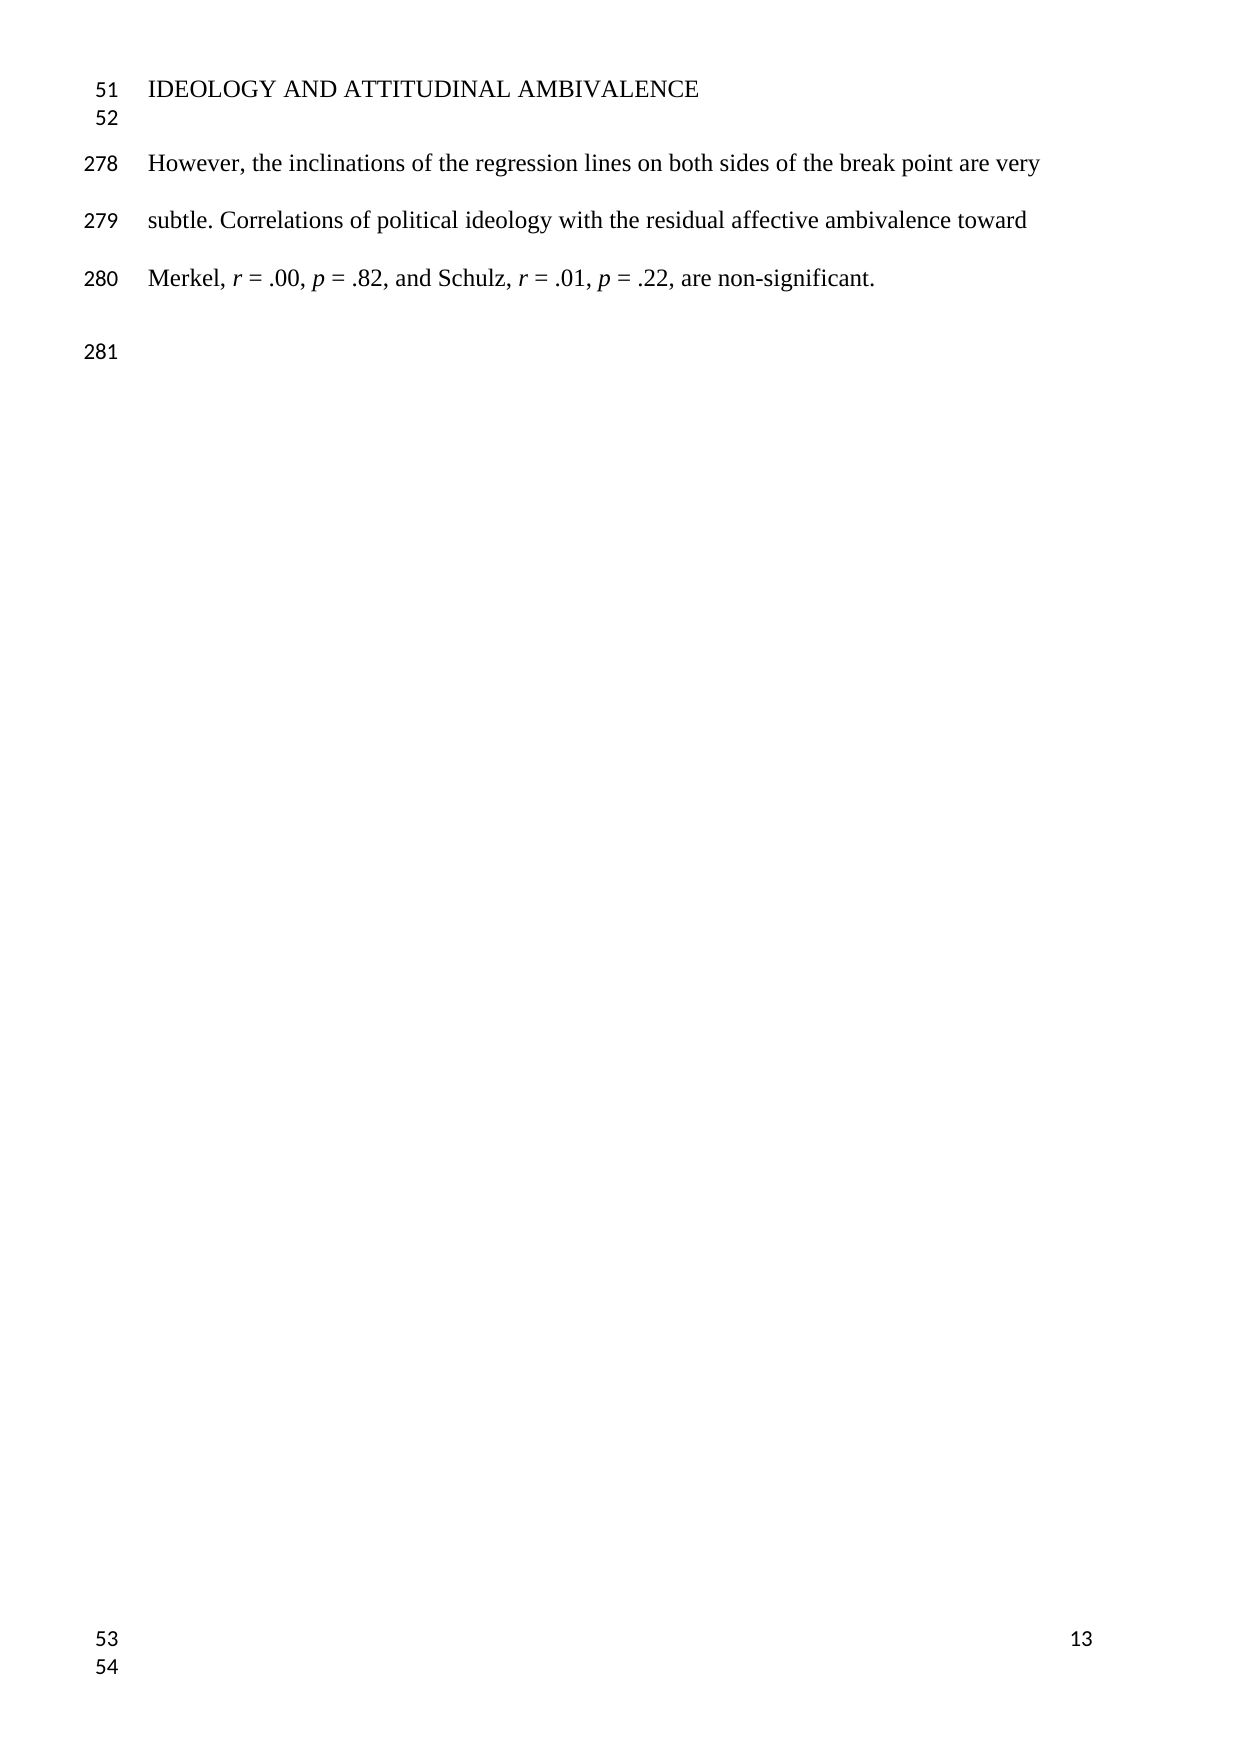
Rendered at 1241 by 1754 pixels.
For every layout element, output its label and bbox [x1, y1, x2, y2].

text [148, 148, 1092, 291]
